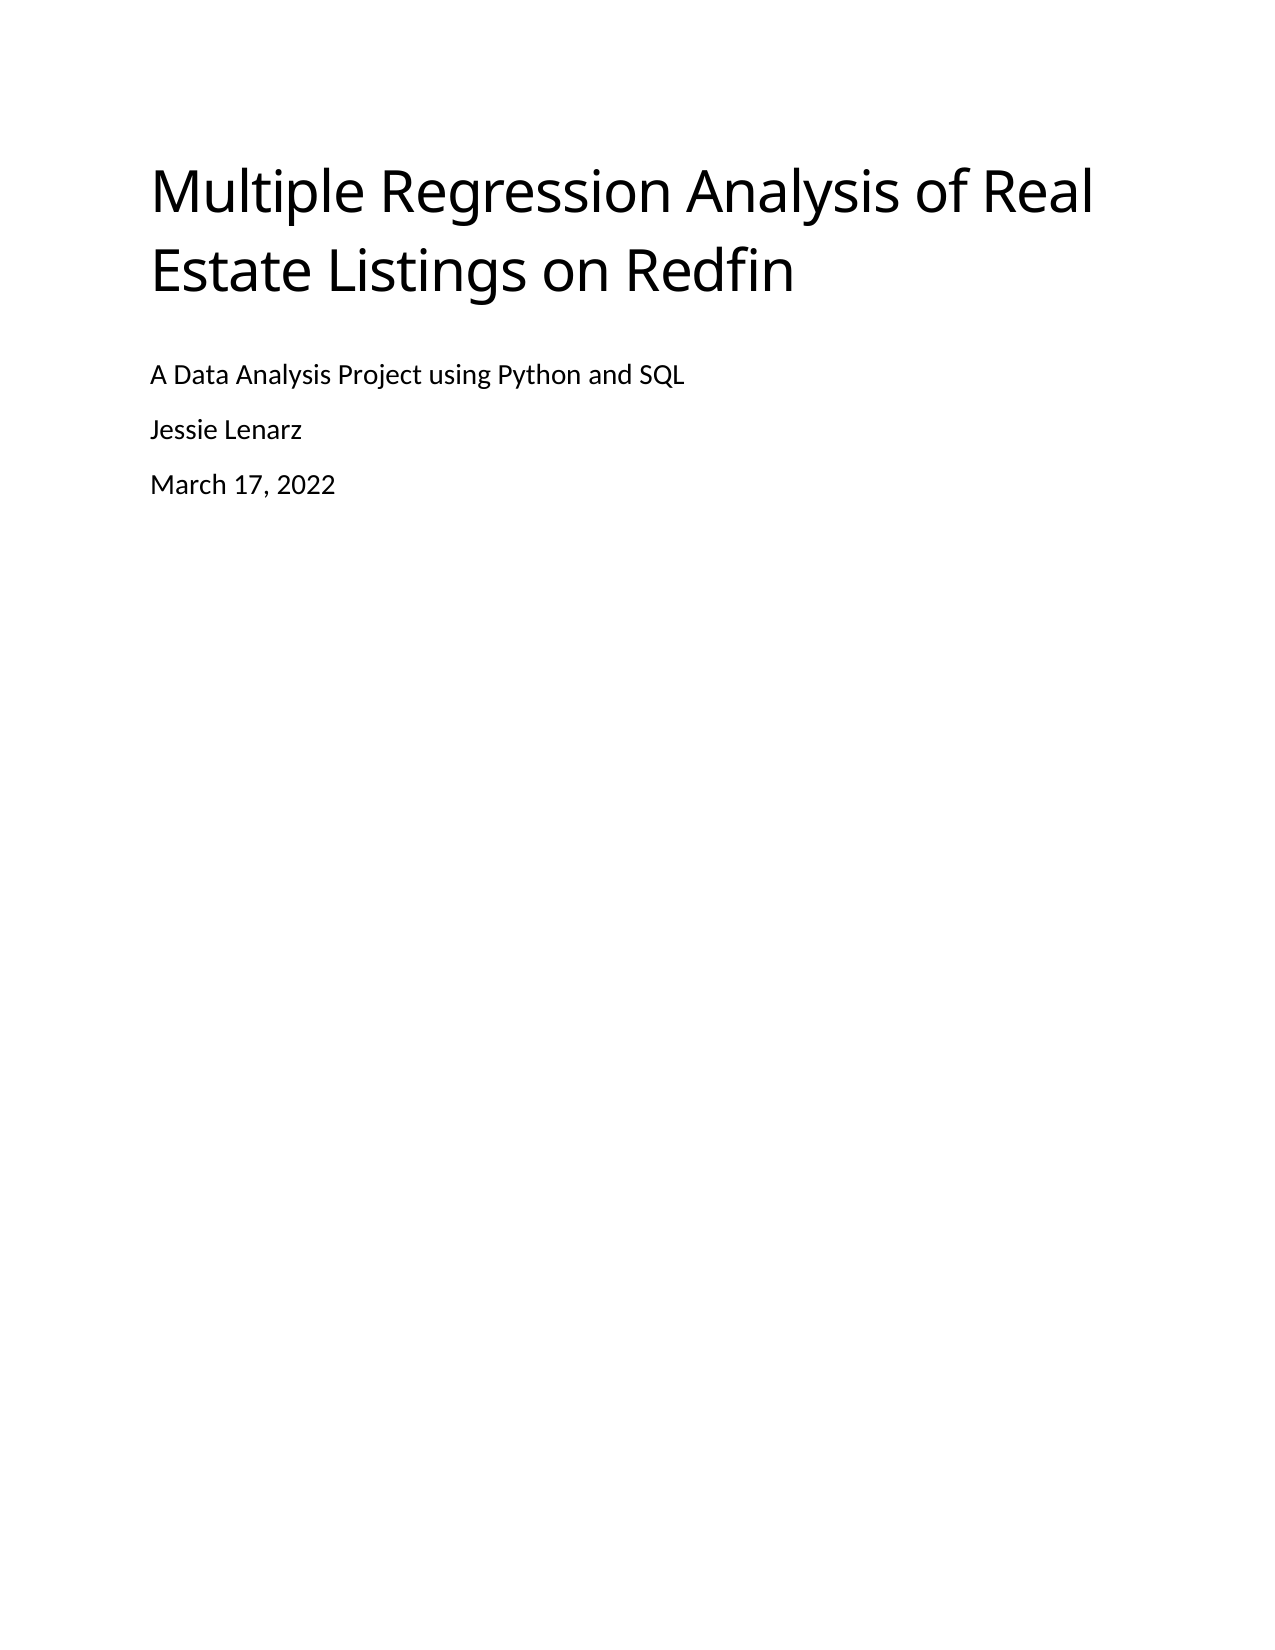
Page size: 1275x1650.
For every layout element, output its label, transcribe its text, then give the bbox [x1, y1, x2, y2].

text Jessie Lenarz [150, 411, 1125, 447]
text A Data Analysis Project using Python and SQL [150, 356, 1125, 391]
title Multiple Regression Analysis of Real Estate Listings on Redfin [150, 150, 1125, 309]
text March 17, 2022 [150, 466, 1125, 502]
